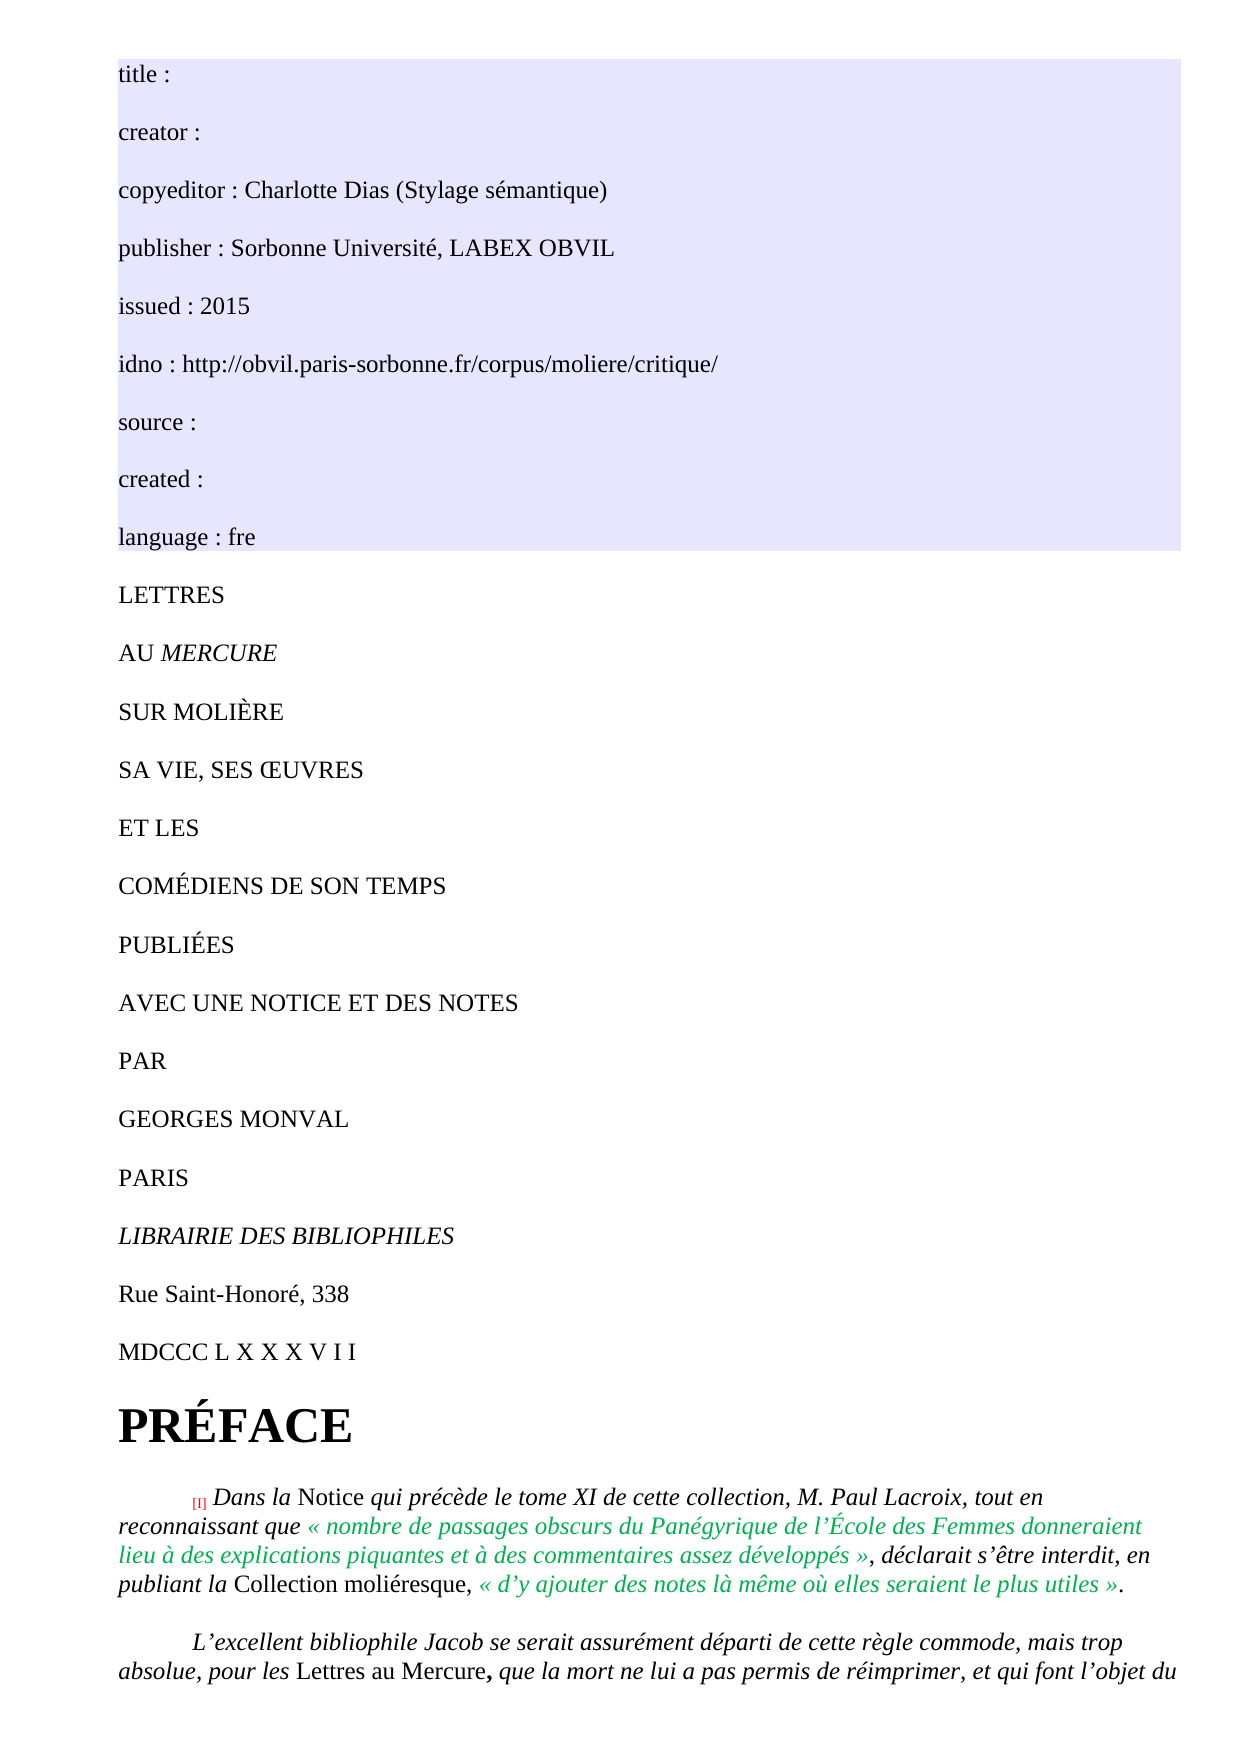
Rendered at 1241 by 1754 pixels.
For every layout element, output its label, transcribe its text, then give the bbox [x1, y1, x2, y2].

text SUR MOLIÈRE [118, 697, 1181, 726]
text COMÉDIENS DE SON TEMPS [118, 871, 1181, 900]
text LIBRAIRIE DES BIBLIOPHILES [118, 1221, 1181, 1249]
text publisher : Sorbonne Université, LABEX OBVIL [118, 233, 1181, 262]
text SA VIE, SES ŒUVRES [118, 755, 1181, 784]
text AVEC UNE NOTICE ET DES NOTES [118, 988, 1181, 1017]
text LETTRES [118, 580, 1181, 609]
text PARIS [118, 1163, 1181, 1191]
text source : [118, 407, 1181, 435]
text copyeditor : Charlotte Dias (Stylage sémantique) [118, 175, 1181, 204]
text Rue Saint-Honoré, 338 [118, 1279, 1181, 1308]
text idno : http://obvil.paris-sorbonne.fr/corpus/moliere/critique/ [118, 349, 1181, 377]
text [I] Dans la Notice qui précède le tome XI de cette collection, M. Paul Lacroix, tout en reconnaissant que « nombre de passages obscurs du Panégyrique de l’École des Femmes donneraient lieu à des explications piquantes et à des commentaires assez développés », déclarait s’être interdit, en publiant la Collection moliéresque, « d’y ajouter des notes là même où elles seraient le plus utiles ». [118, 1482, 1181, 1597]
text issued : 2015 [118, 291, 1181, 319]
text GEORGES MONVAL [118, 1104, 1181, 1133]
text ET LES [118, 813, 1181, 842]
text language : fre [118, 522, 1181, 551]
text MDCCC L X X X V I I [118, 1337, 1181, 1366]
text PAR [118, 1046, 1181, 1075]
subtitle PRÉFACE [118, 1396, 1181, 1453]
text AU MERCURE [118, 638, 1181, 667]
text PUBLIÉES [118, 930, 1181, 958]
text creator : [118, 117, 1181, 146]
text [118, 1627, 1181, 1684]
text created : [118, 464, 1181, 493]
text title : [118, 59, 1181, 88]
